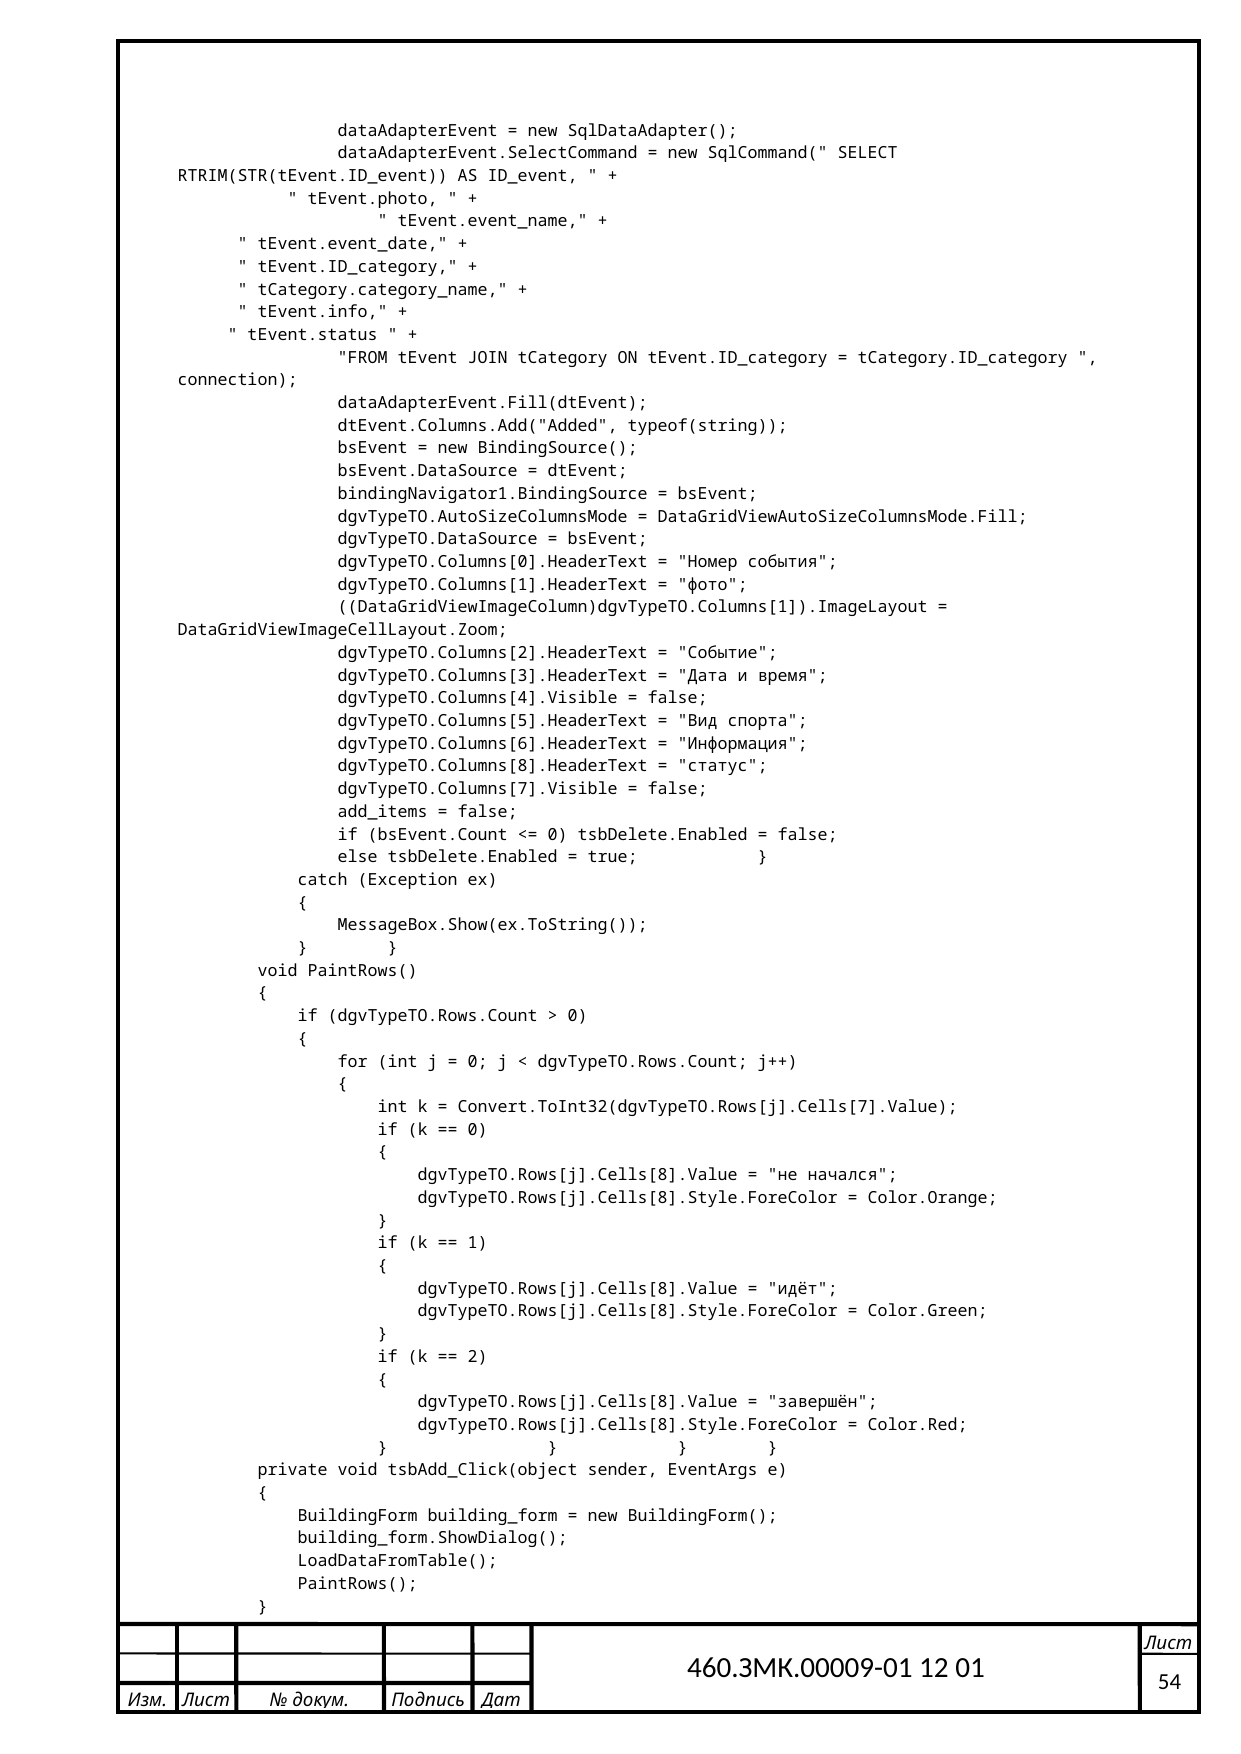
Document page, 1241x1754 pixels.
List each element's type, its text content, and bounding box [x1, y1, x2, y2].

text dgvTypeTO.Columns[5].HeaderText = "Вид спорта"; [177, 708, 1152, 731]
text dgvTypeTO.Rows[j].Cells[8].Value = "не начался"; [177, 1163, 1152, 1185]
text { [177, 1026, 1152, 1049]
text } [177, 1594, 1152, 1617]
text dgvTypeTO.Columns[8].HeaderText = "статус"; [177, 754, 1152, 777]
text bindingNavigator1.BindingSource = bsEvent; [177, 481, 1152, 504]
text dgvTypeTO.Rows[j].Cells[8].Style.ForeColor = Color.Orange; [177, 1185, 1152, 1208]
text if (bsEvent.Count <= 0) tsbDelete.Enabled = false; [177, 822, 1152, 845]
text void PaintRows() [177, 958, 1152, 981]
text { [177, 1481, 1152, 1503]
text { [177, 1253, 1152, 1276]
text " tEvent.status " + [177, 322, 1152, 345]
text bsEvent.DataSource = dtEvent; [177, 459, 1152, 481]
text dataAdapterEvent = new SqlDataAdapter(); [177, 118, 1152, 141]
text } [177, 1208, 1152, 1231]
text } [177, 1322, 1152, 1344]
text private void tsbAdd_Click(object sender, EventArgs e) [177, 1458, 1152, 1481]
text " tEvent.photo, " + [177, 186, 1152, 209]
text if (k == 0) [177, 1117, 1152, 1140]
text " tEvent.event_date," + [177, 232, 1152, 254]
text bsEvent = new BindingSource(); [177, 436, 1152, 459]
text dgvTypeTO.AutoSizeColumnsMode = DataGridViewAutoSizeColumnsMode.Fill; [177, 504, 1152, 527]
text dgvTypeTO.Rows[j].Cells[8].Style.ForeColor = Color.Red; [177, 1412, 1152, 1435]
text building_form.ShowDialog(); [177, 1526, 1152, 1549]
text catch (Exception ex) [177, 867, 1152, 890]
text dgvTypeTO.Columns[0].HeaderText = "Номер события"; [177, 549, 1152, 572]
text dgvTypeTO.Columns[6].HeaderText = "Информация"; [177, 731, 1152, 754]
text dataAdapterEvent.Fill(dtEvent); [177, 391, 1152, 413]
text PaintRows(); [177, 1571, 1152, 1594]
text dgvTypeTO.Rows[j].Cells[8].Value = "идёт"; [177, 1276, 1152, 1299]
text dgvTypeTO.Rows[j].Cells[8].Style.ForeColor = Color.Green; [177, 1299, 1152, 1322]
text dgvTypeTO.DataSource = bsEvent; [177, 527, 1152, 549]
text " tEvent.event_name," + [177, 209, 1152, 232]
text MessageBox.Show(ex.ToString()); [177, 913, 1152, 936]
text if (k == 1) [177, 1231, 1152, 1253]
text { [177, 1072, 1152, 1094]
text LoadDataFromTable(); [177, 1549, 1152, 1571]
text } } [177, 936, 1152, 958]
text dgvTypeTO.Columns[1].HeaderText = "фото"; [177, 572, 1152, 595]
text { [177, 890, 1152, 913]
text else tsbDelete.Enabled = true; } [177, 845, 1152, 867]
text " tCategory.category_name," + [177, 277, 1152, 300]
text dataAdapterEvent.SelectCommand = new SqlCommand(" SELECT RTRIM(STR(tEvent.ID_event)) AS ID_event, " + [177, 141, 1152, 186]
text { [177, 1367, 1152, 1390]
text int k = Convert.ToInt32(dgvTypeTO.Rows[j].Cells[7].Value); [177, 1094, 1152, 1117]
text { [177, 1140, 1152, 1163]
text ((DataGridViewImageColumn)dgvTypeTO.Columns[1]).ImageLayout = DataGridViewImageCellLayout.Zoom; [177, 595, 1152, 640]
text dtEvent.Columns.Add("Added", typeof(string)); [177, 413, 1152, 436]
text " tEvent.ID_category," + [177, 254, 1152, 277]
text dgvTypeTO.Rows[j].Cells[8].Value = "завершён"; [177, 1390, 1152, 1412]
text for (int j = 0; j < dgvTypeTO.Rows.Count; j++) [177, 1049, 1152, 1072]
text { [177, 981, 1152, 1004]
text } } } } [177, 1435, 1152, 1458]
text dgvTypeTO.Columns[4].Visible = false; [177, 686, 1152, 708]
text BuildingForm building_form = new BuildingForm(); [177, 1503, 1152, 1526]
text if (dgvTypeTO.Rows.Count > 0) [177, 1004, 1152, 1026]
text dgvTypeTO.Columns[2].HeaderText = "Событие"; [177, 640, 1152, 663]
text dgvTypeTO.Columns[3].HeaderText = "Дата и время"; [177, 663, 1152, 686]
text add_items = false; [177, 799, 1152, 822]
text if (k == 2) [177, 1344, 1152, 1367]
text dgvTypeTO.Columns[7].Visible = false; [177, 777, 1152, 799]
text "FROM tEvent JOIN tCategory ON tEvent.ID_category = tCategory.ID_category ", connection); [177, 345, 1152, 391]
text " tEvent.info," + [177, 300, 1152, 322]
